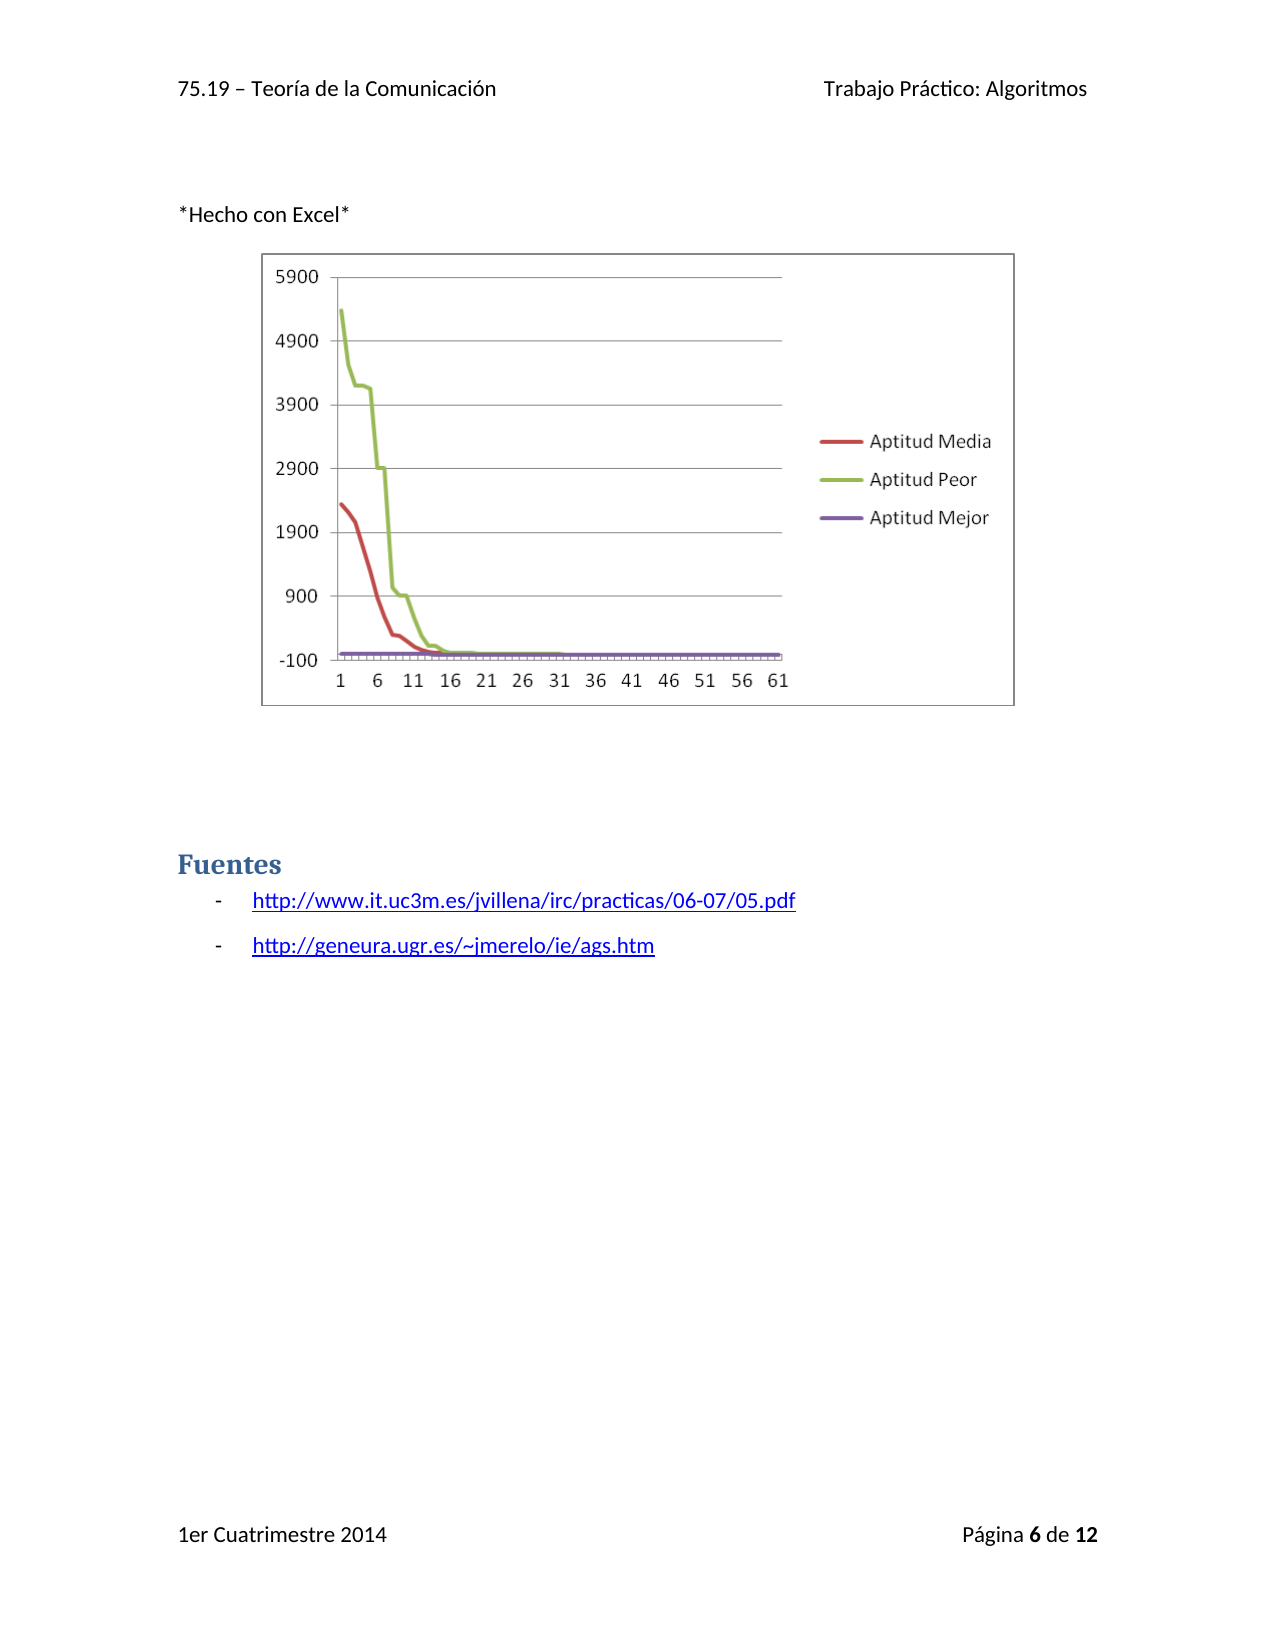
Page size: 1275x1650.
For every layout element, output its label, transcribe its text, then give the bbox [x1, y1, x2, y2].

subtitle Fuentes [177, 848, 1098, 882]
list http://www.it.uc3m.es/jvillena/irc/practicas/06-07/05.pdf [215, 887, 1098, 914]
list http://geneura.ugr.es/~jmerelo/ie/ags.htm [215, 931, 1098, 959]
text *Hecho con Excel* [177, 201, 1098, 229]
picture [260, 253, 1015, 706]
